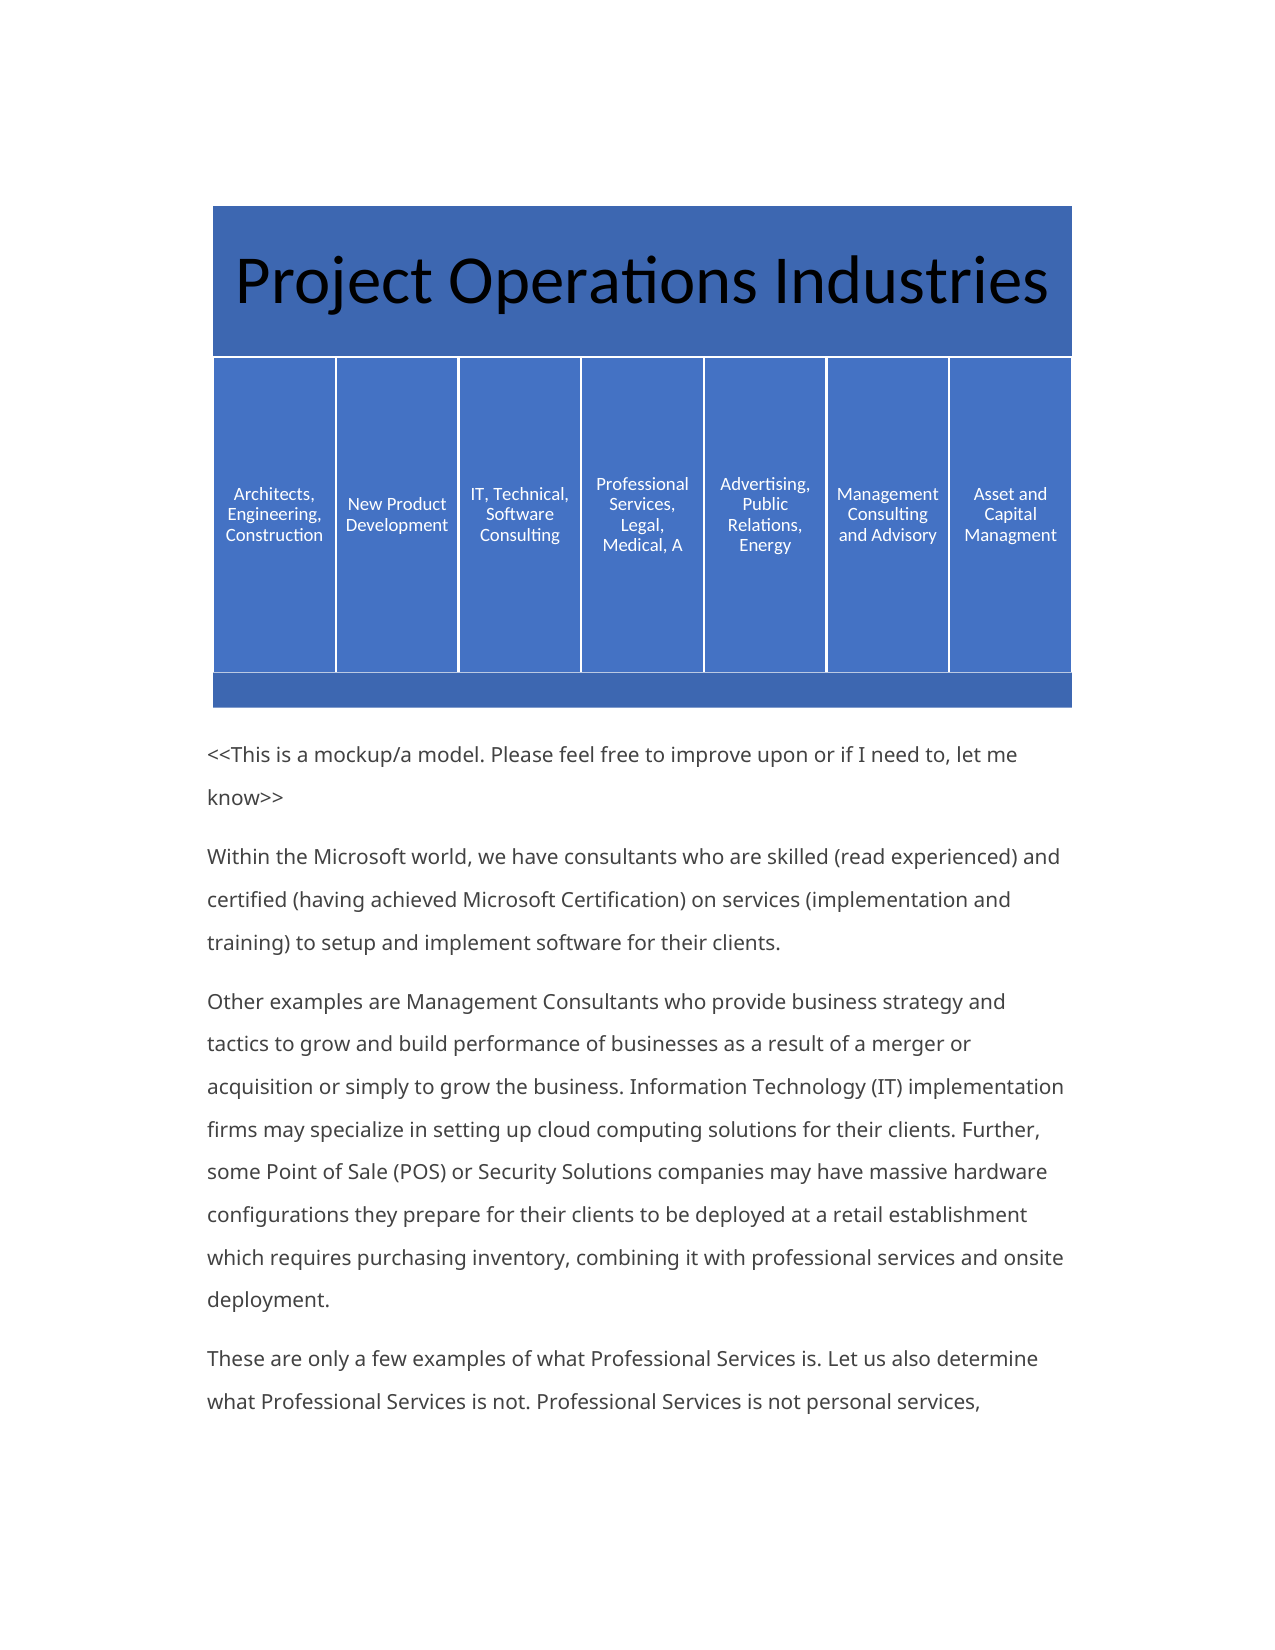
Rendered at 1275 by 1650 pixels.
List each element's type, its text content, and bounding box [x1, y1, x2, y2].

text Within the Microsoft world, we have consultants who are skilled (read experienced) and certified (having achieved Microsoft Certification) on services (implementation and training) to setup and implement software for their clients. [207, 842, 1068, 956]
text Other examples are Management Consultants who provide business strategy and tactics to grow and build performance of businesses as a result of a merger or acquisition or simply to grow the business. Information Technology (IT) implementation firms may specialize in setting up cloud computing solutions for their clients. Further, some Point of Sale (POS) or Security Solutions companies may have massive hardware configurations they prepare for their clients to be deployed at a retail establishment which requires purchasing inventory, combining it with professional services and onsite deployment. [207, 987, 1068, 1314]
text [207, 1344, 1068, 1416]
text <<This is a mockup/a model. Please feel free to improve upon or if I need to, let me know>> [207, 741, 1068, 812]
